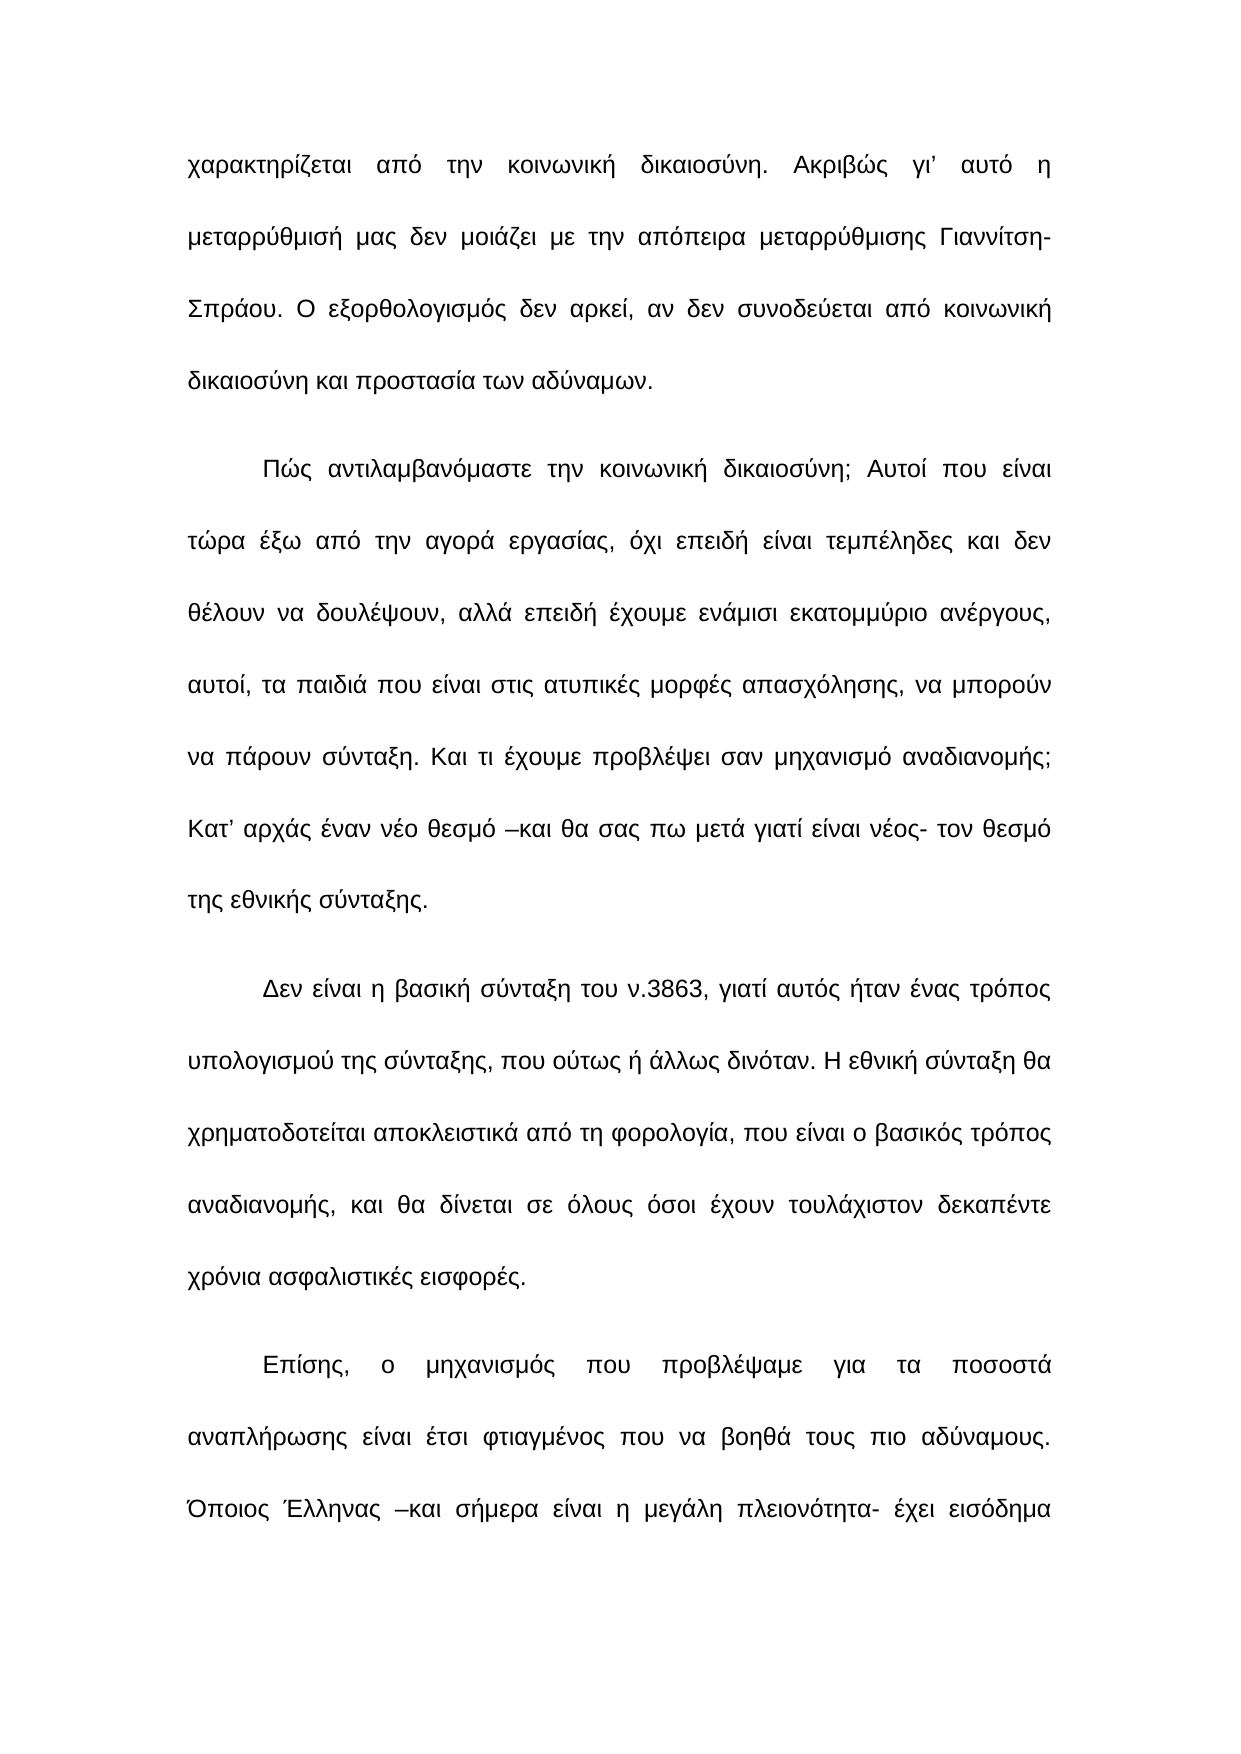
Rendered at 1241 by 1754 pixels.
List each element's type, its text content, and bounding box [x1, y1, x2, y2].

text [187, 150, 1053, 394]
text Δεν είναι η βασική σύνταξη του ν.3863, γιατί αυτός ήταν ένας τρόπος υπολογισμού της σύνταξης, που ούτως ή άλλως δινόταν. Η εθνική σύνταξη θα χρηματοδοτείται αποκλειστικά από τη φορολογία, που είναι ο βασικός τρόπος αναδιανομής, και θα δίνεται σε όλους όσοι έχουν τουλάχιστον δεκαπέντε χρόνια ασφαλιστικές εισφορές. [187, 974, 1053, 1290]
text Πώς αντιλαμβανόμαστε την κοινωνική δικαιοσύνη; Αυτοί που είναι τώρα έξω από την αγορά εργασίας, όχι επειδή είναι τεμπέληδες και δεν θέλουν να δουλέψουν, αλλά επειδή έχουμε ενάμισι εκατομμύριο ανέργους, αυτοί, τα παιδιά που είναι στις ατυπικές μορφές απασχόλησης, να μπορούν να πάρουν σύνταξη. Και τι έχουμε προβλέψει σαν μηχανισμό αναδιανομής; Κατ’ αρχάς έναν νέο θεσμό –και θα σας πω μετά γιατί είναι νέος- τον θεσμό της εθνικής σύνταξης. [187, 454, 1053, 914]
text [187, 1350, 1053, 1522]
